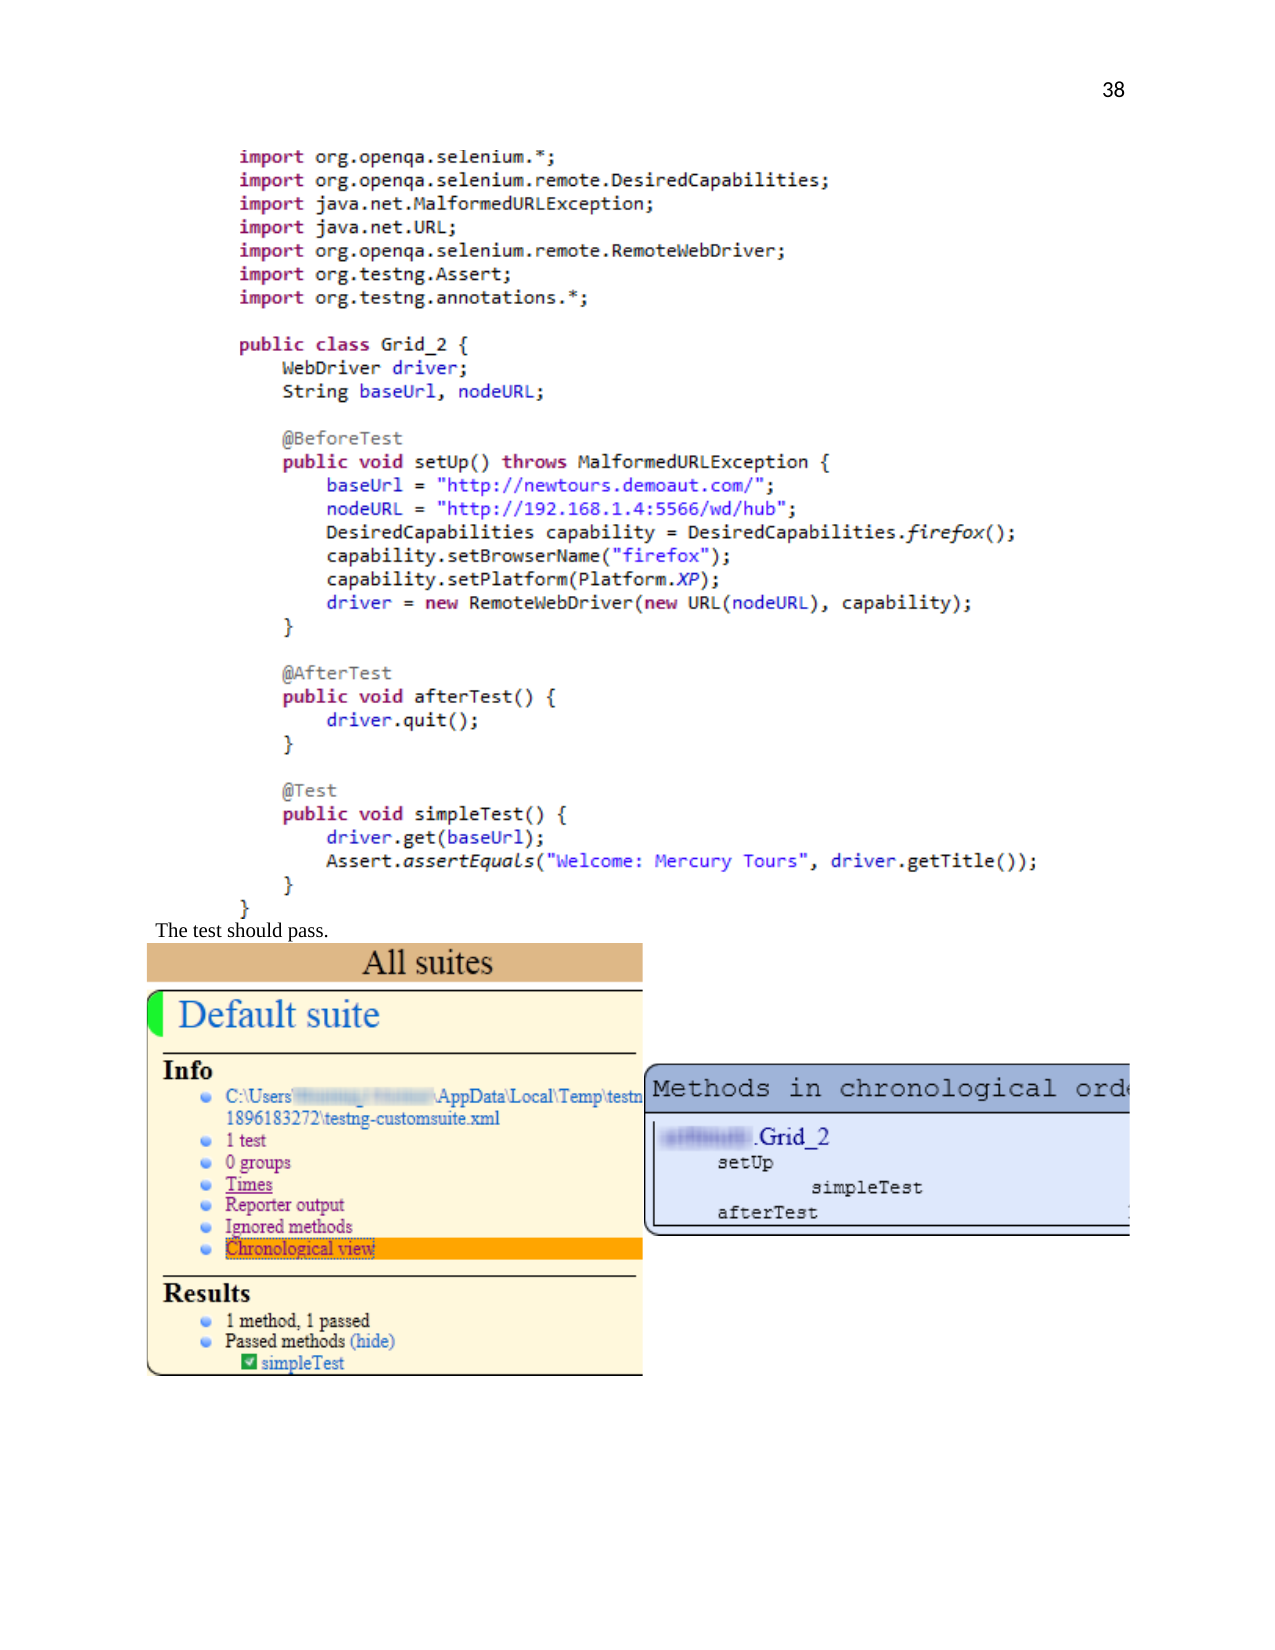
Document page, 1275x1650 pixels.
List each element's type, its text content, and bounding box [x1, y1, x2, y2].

text The test should pass. [150, 918, 1125, 942]
picture [644, 1062, 1130, 1236]
picture [239, 150, 1036, 919]
table_header [643, 942, 1130, 1377]
picture [146, 943, 643, 1376]
